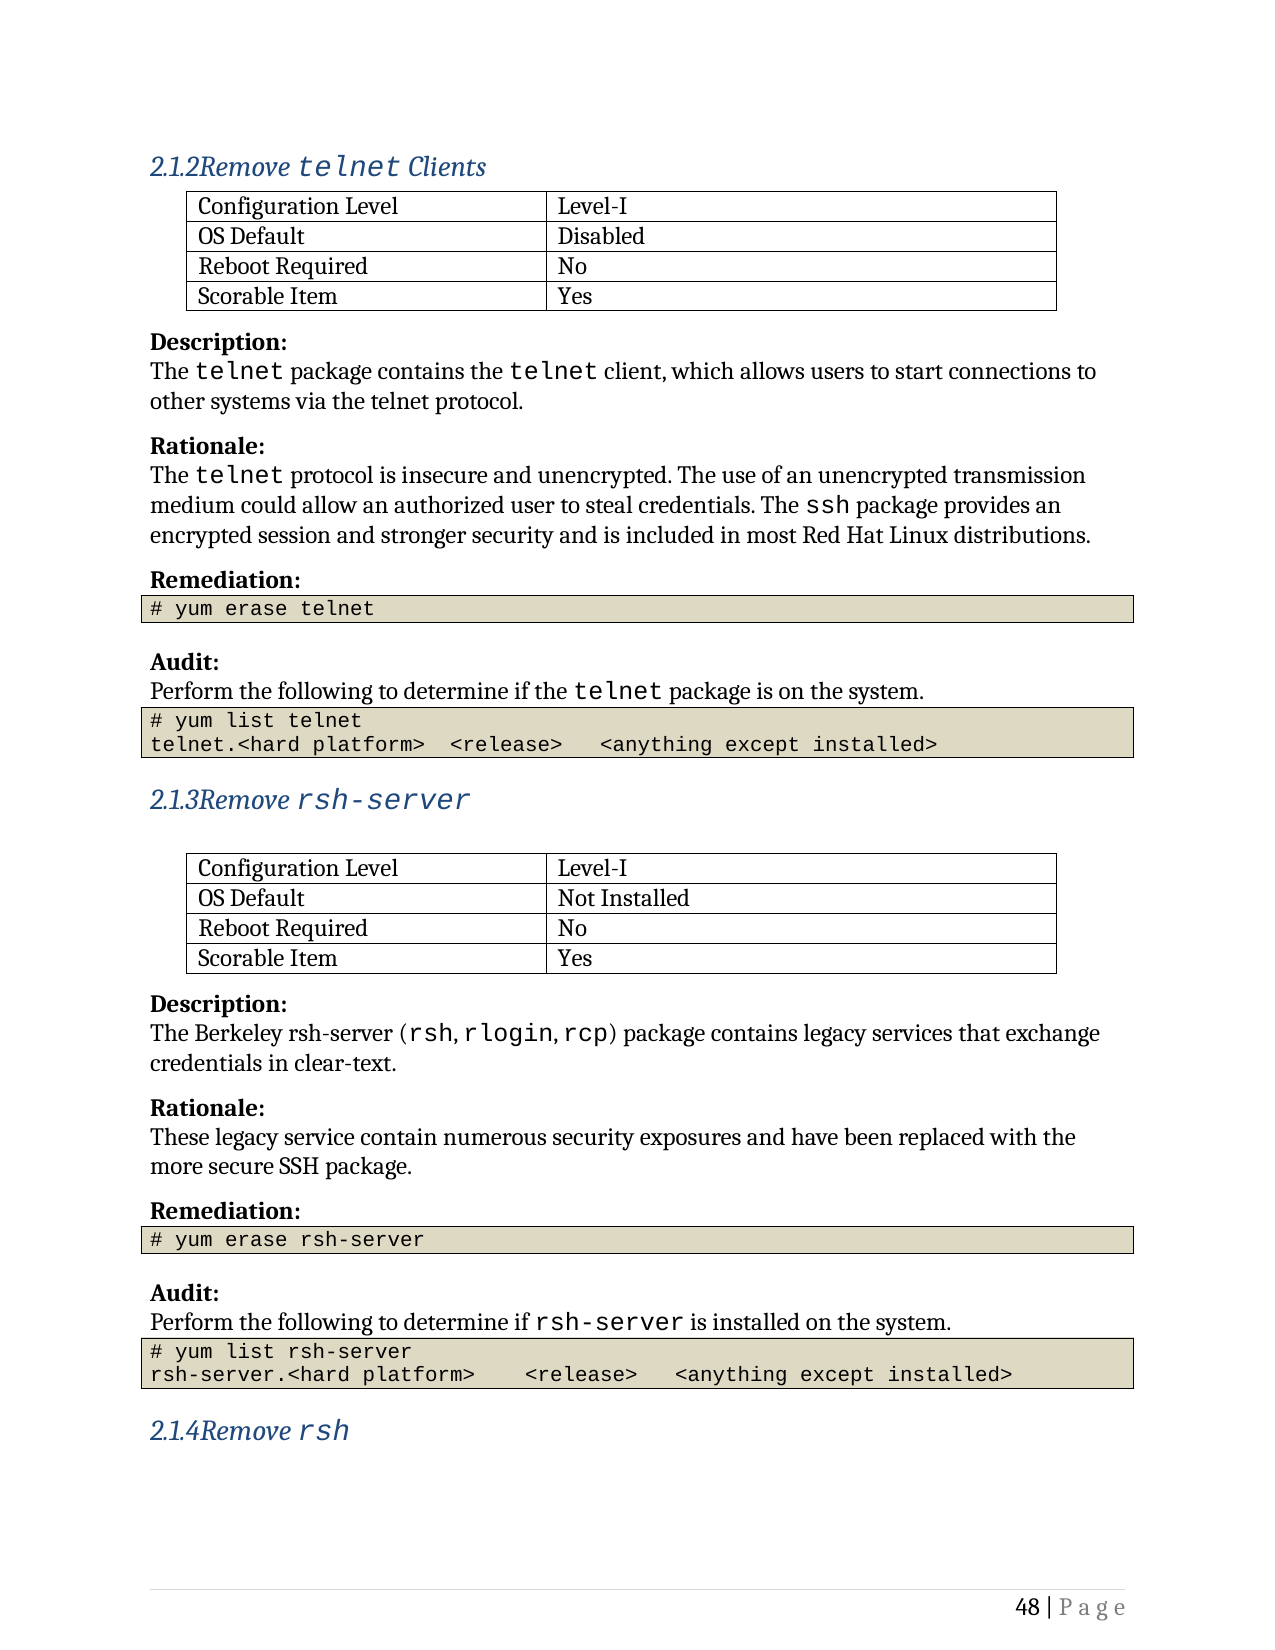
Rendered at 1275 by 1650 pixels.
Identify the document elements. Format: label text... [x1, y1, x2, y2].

text Remediation: [150, 1197, 1125, 1226]
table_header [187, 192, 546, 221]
text # yum list rsh-server [142, 1339, 1133, 1361]
text Audit: [150, 648, 1125, 677]
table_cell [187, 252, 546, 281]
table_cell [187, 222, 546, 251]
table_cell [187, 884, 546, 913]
text # yum list telnet [142, 708, 1133, 730]
text The Berkeley rsh-server (rsh, rlogin, rcp) package contains legacy services that exchange credentials in clear-text. [150, 1019, 1125, 1078]
text # yum erase rsh-server [142, 1227, 1133, 1253]
text Rationale: [150, 1094, 1125, 1123]
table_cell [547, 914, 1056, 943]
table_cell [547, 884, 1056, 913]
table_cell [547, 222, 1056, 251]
text Audit: [150, 1279, 1125, 1307]
text rsh-server.<hard platform> <release> <anything except installed> [142, 1361, 1133, 1388]
text The telnet package contains the telnet client, which allows users to start connections to other systems via the telnet protocol. [150, 357, 1125, 416]
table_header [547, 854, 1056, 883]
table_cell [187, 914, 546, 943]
text # yum erase telnet [142, 596, 1133, 622]
text Description: [150, 990, 1125, 1019]
text These legacy service contain numerous security exposures and have been replaced with the more secure SSH package. [150, 1123, 1125, 1181]
text Perform the following to determine if rsh-server is installed on the system. [150, 1307, 1125, 1337]
text telnet.<hard platform> <release> <anything except installed> [142, 730, 1133, 757]
text Remediation: [150, 566, 1125, 595]
text Description: [150, 328, 1125, 357]
subtitle Remove rsh-server [150, 783, 1125, 818]
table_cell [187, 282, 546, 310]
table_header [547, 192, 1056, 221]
subtitle Remove telnet Clients [150, 150, 1125, 185]
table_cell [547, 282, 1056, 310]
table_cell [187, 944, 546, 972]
text The telnet protocol is insecure and unencrypted. The use of an unencrypted transmission medium could allow an authorized user to steal credentials. The ssh package provides an encrypted session and stronger security and is included in most Red Hat Linux distributions. [150, 461, 1125, 550]
subtitle Remove rsh [150, 1414, 1125, 1449]
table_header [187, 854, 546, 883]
text Perform the following to determine if the telnet package is on the system. [150, 677, 1125, 707]
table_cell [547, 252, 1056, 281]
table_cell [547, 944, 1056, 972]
text Rationale: [150, 432, 1125, 461]
